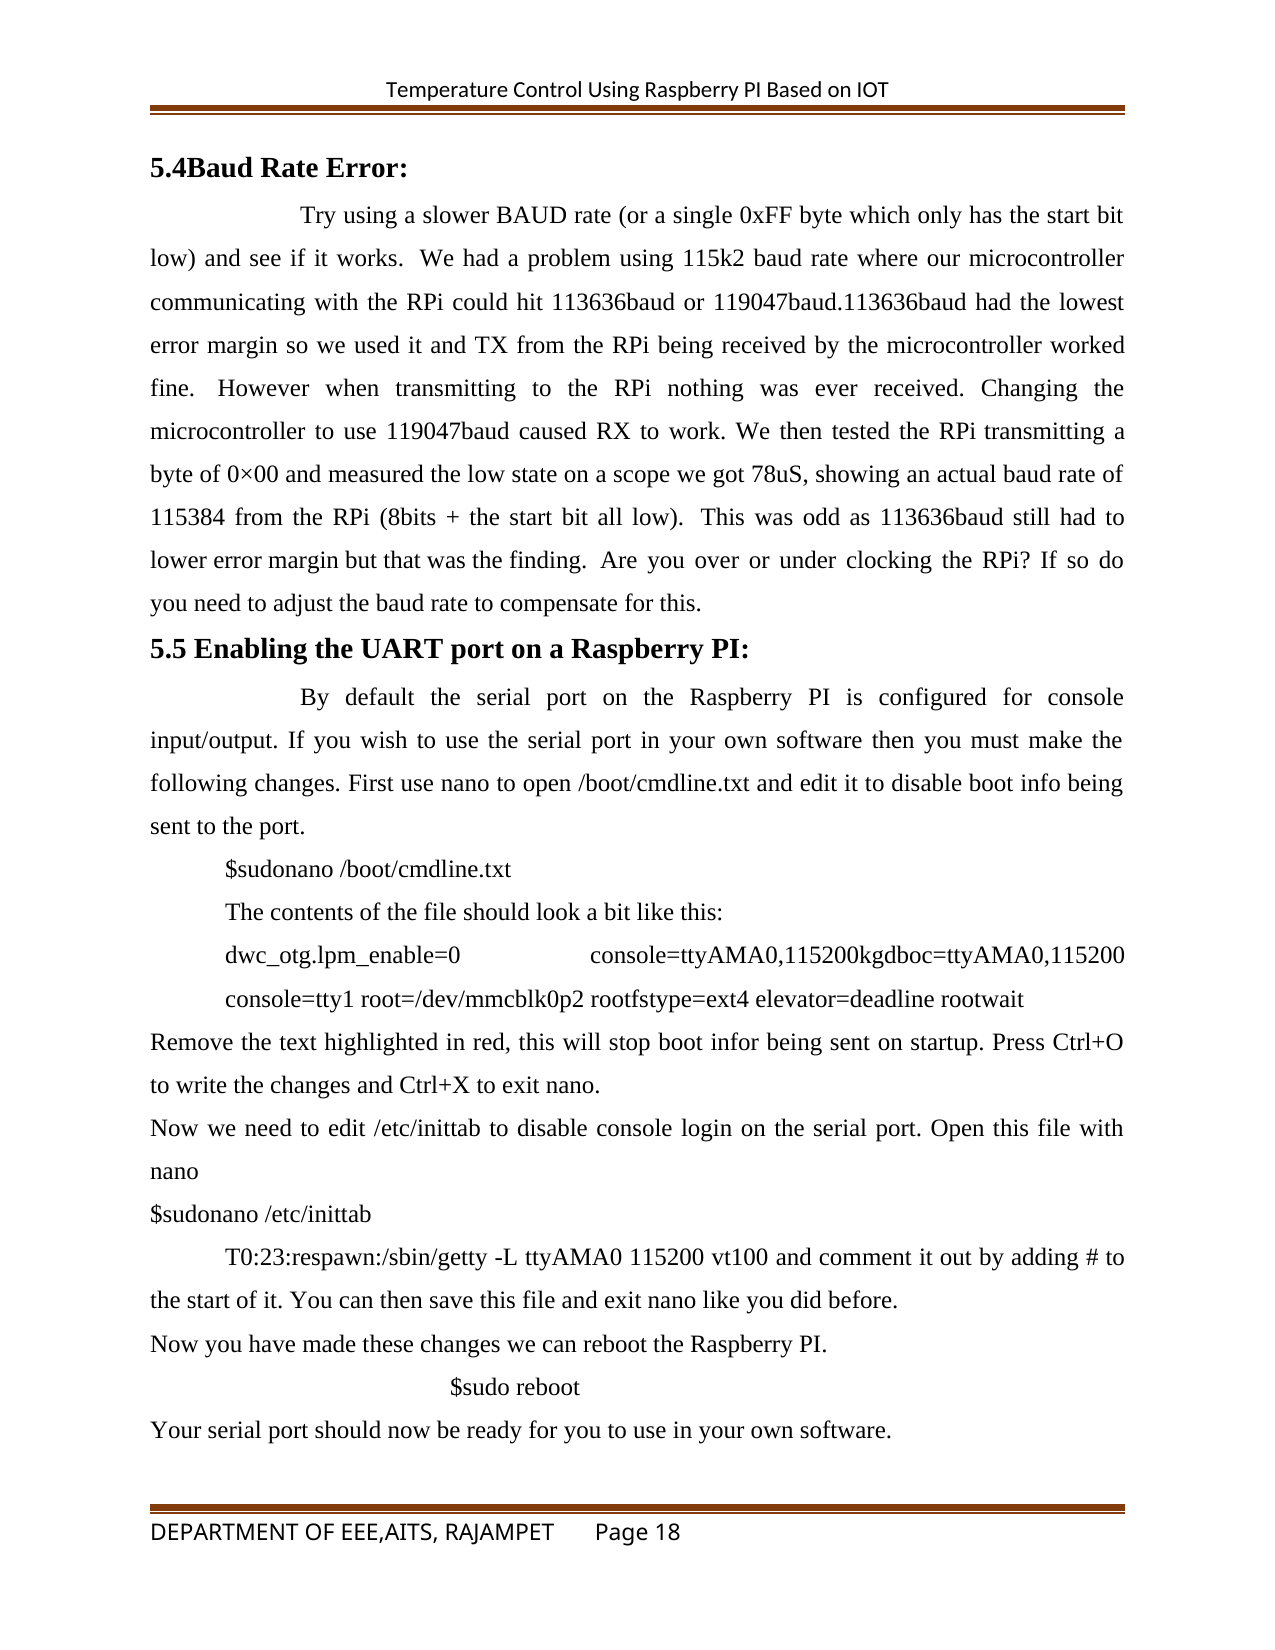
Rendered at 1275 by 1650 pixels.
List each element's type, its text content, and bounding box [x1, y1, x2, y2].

text $sudonano /boot/cmdline.txt [150, 854, 1125, 883]
text T0:23:respawn:/sbin/getty -L ttyAMA0 115200 vt100 and comment it out by adding # to the start of it. You can then save this file and exit nano like you did before. [150, 1242, 1125, 1314]
text $sudo reboot [375, 1372, 1125, 1401]
subtitle 5.5 Enabling the UART port on a Raspberry PI: [150, 632, 1125, 665]
text Now we need to edit /etc/inittab to disable console login on the serial port. Open this file with nano [150, 1113, 1125, 1185]
text Now you have made these changes we can reboot the Raspberry PI. [150, 1329, 1125, 1357]
text Your serial port should now be ready for you to use in your own software. [150, 1415, 1125, 1444]
text The contents of the file should look a bit like this: [150, 897, 1125, 926]
text dwc_otg.lpm_enable=0 console=ttyAMA0,115200kgdboc=ttyAMA0,115200 console=tty1 root=/dev/mmcblk0p2 rootfstype=ext4 elevator=deadline rootwait [225, 941, 1125, 1012]
text By default the serial port on the Raspberry PI is configured for console input/output. If you wish to use the serial port in your own software then you must make the following changes. First use nano to open /boot/cmdline.txt and edit it to disable boot info being sent to the port. [150, 682, 1125, 840]
text Try using a slower BAUD rate (or a single 0xFF byte which only has the start bit low) and see if it works. We had a problem using 115k2 baud rate where our microcontroller communicating with the RPi could hit 113636baud or 119047baud.113636baud had the lowest error margin so we used it and TX from the RPi being received by the microcontroller worked fine. However when transmitting to the RPi nothing was ever received. Changing the microcontroller to use 119047baud caused RX to work. We then tested the RPi transmitting a byte of 0×00 and measured the low state on a scope we got 78uS, showing an actual baud rate of 115384 from the RPi (8bits + the start bit all low). This was odd as 113636baud still had to lower error margin but that was the finding. Are you over or under clocking the RPi? If so do you need to adjust the baud rate to compensate for this. [150, 200, 1125, 617]
text $sudonano /etc/inittab [150, 1199, 1125, 1228]
subtitle 5.4Baud Rate Error: [150, 150, 1125, 183]
text Remove the text highlighted in red, this will stop boot infor being sent on startup. Press Ctrl+O to write the changes and Ctrl+X to exit nano. [150, 1027, 1125, 1099]
